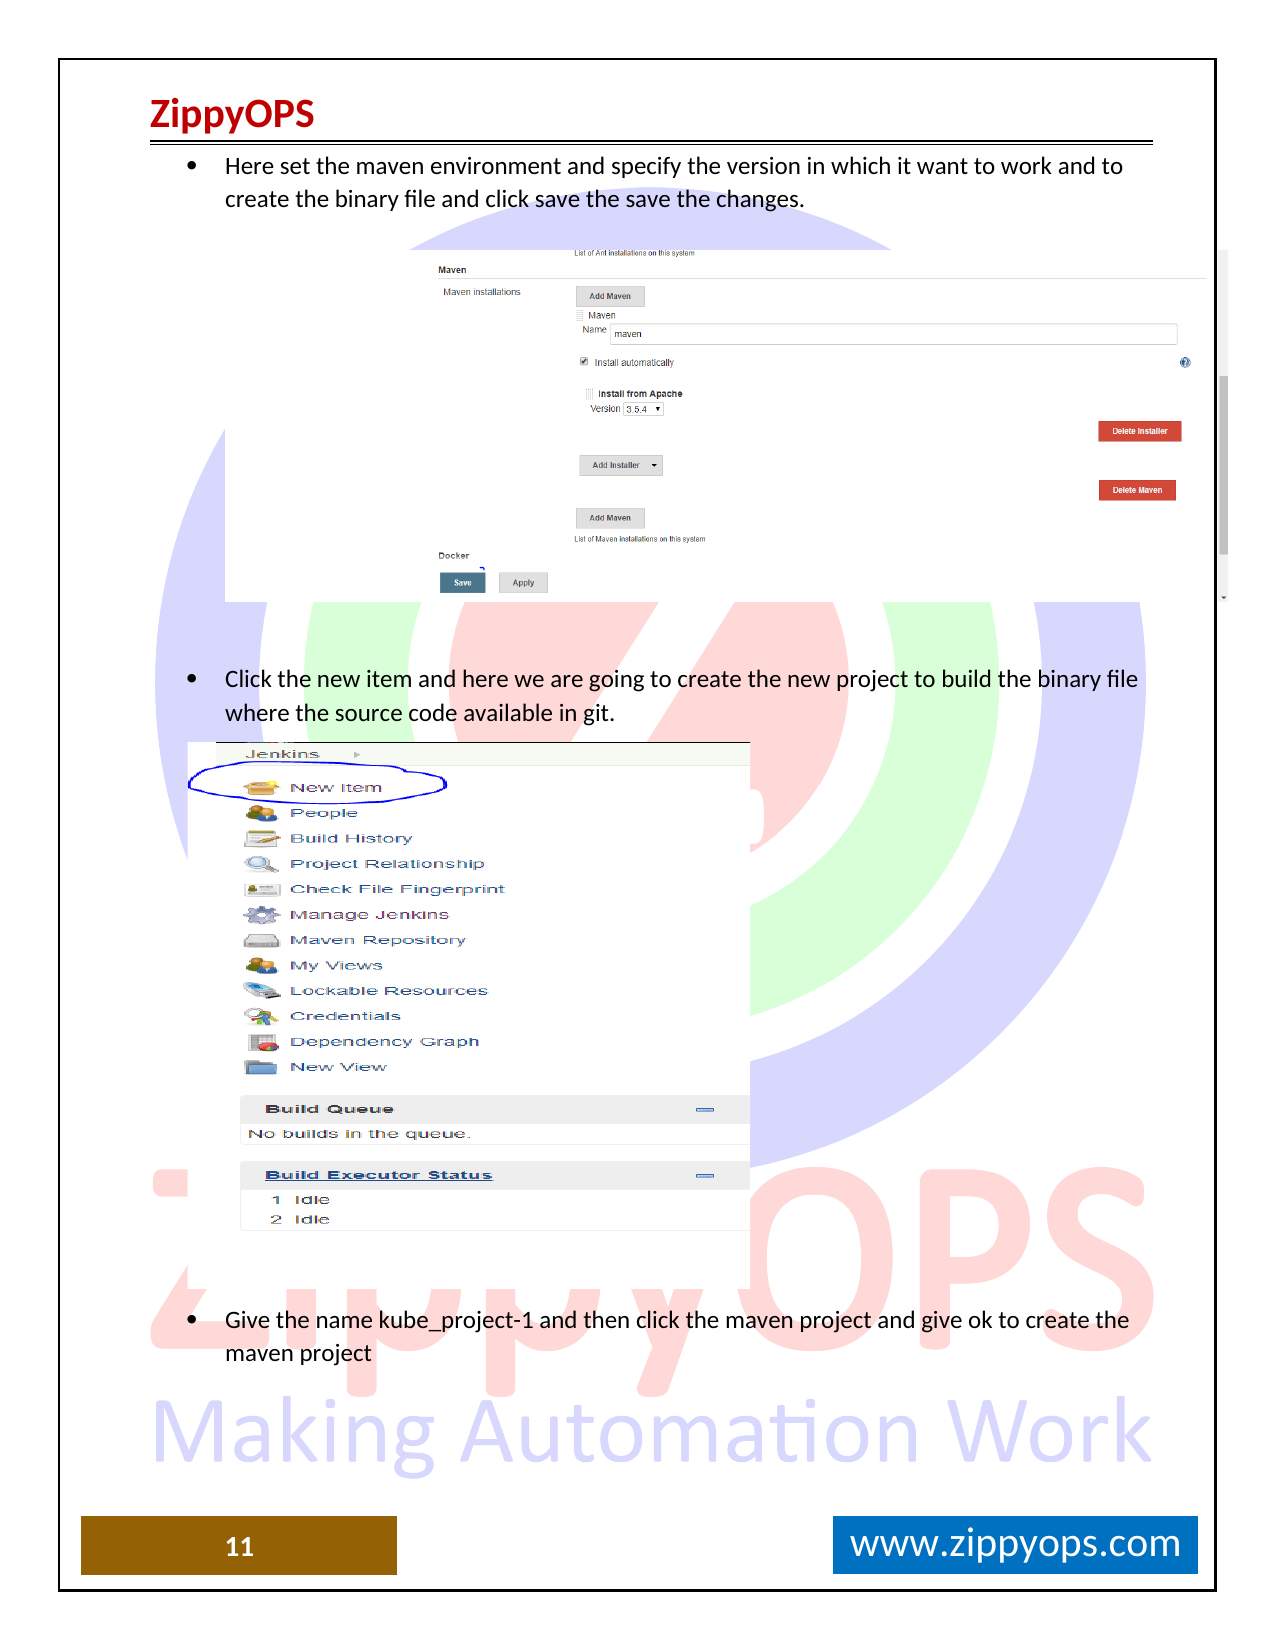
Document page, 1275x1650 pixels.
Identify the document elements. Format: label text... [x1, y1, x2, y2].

picture [1217, 250, 1229, 602]
picture [225, 250, 1214, 602]
list Give the name kube_project-1 and then click the maven project and give ok to create the maven project [187, 1304, 1153, 1368]
list Here set the maven environment and specify the version in which it want to work and to create the binary file and click save the save the changes. [187, 150, 1153, 214]
picture [187, 742, 750, 1289]
list Click the new item and here we are going to create the new project to build the binary file where the source code available in git. [187, 663, 1153, 727]
